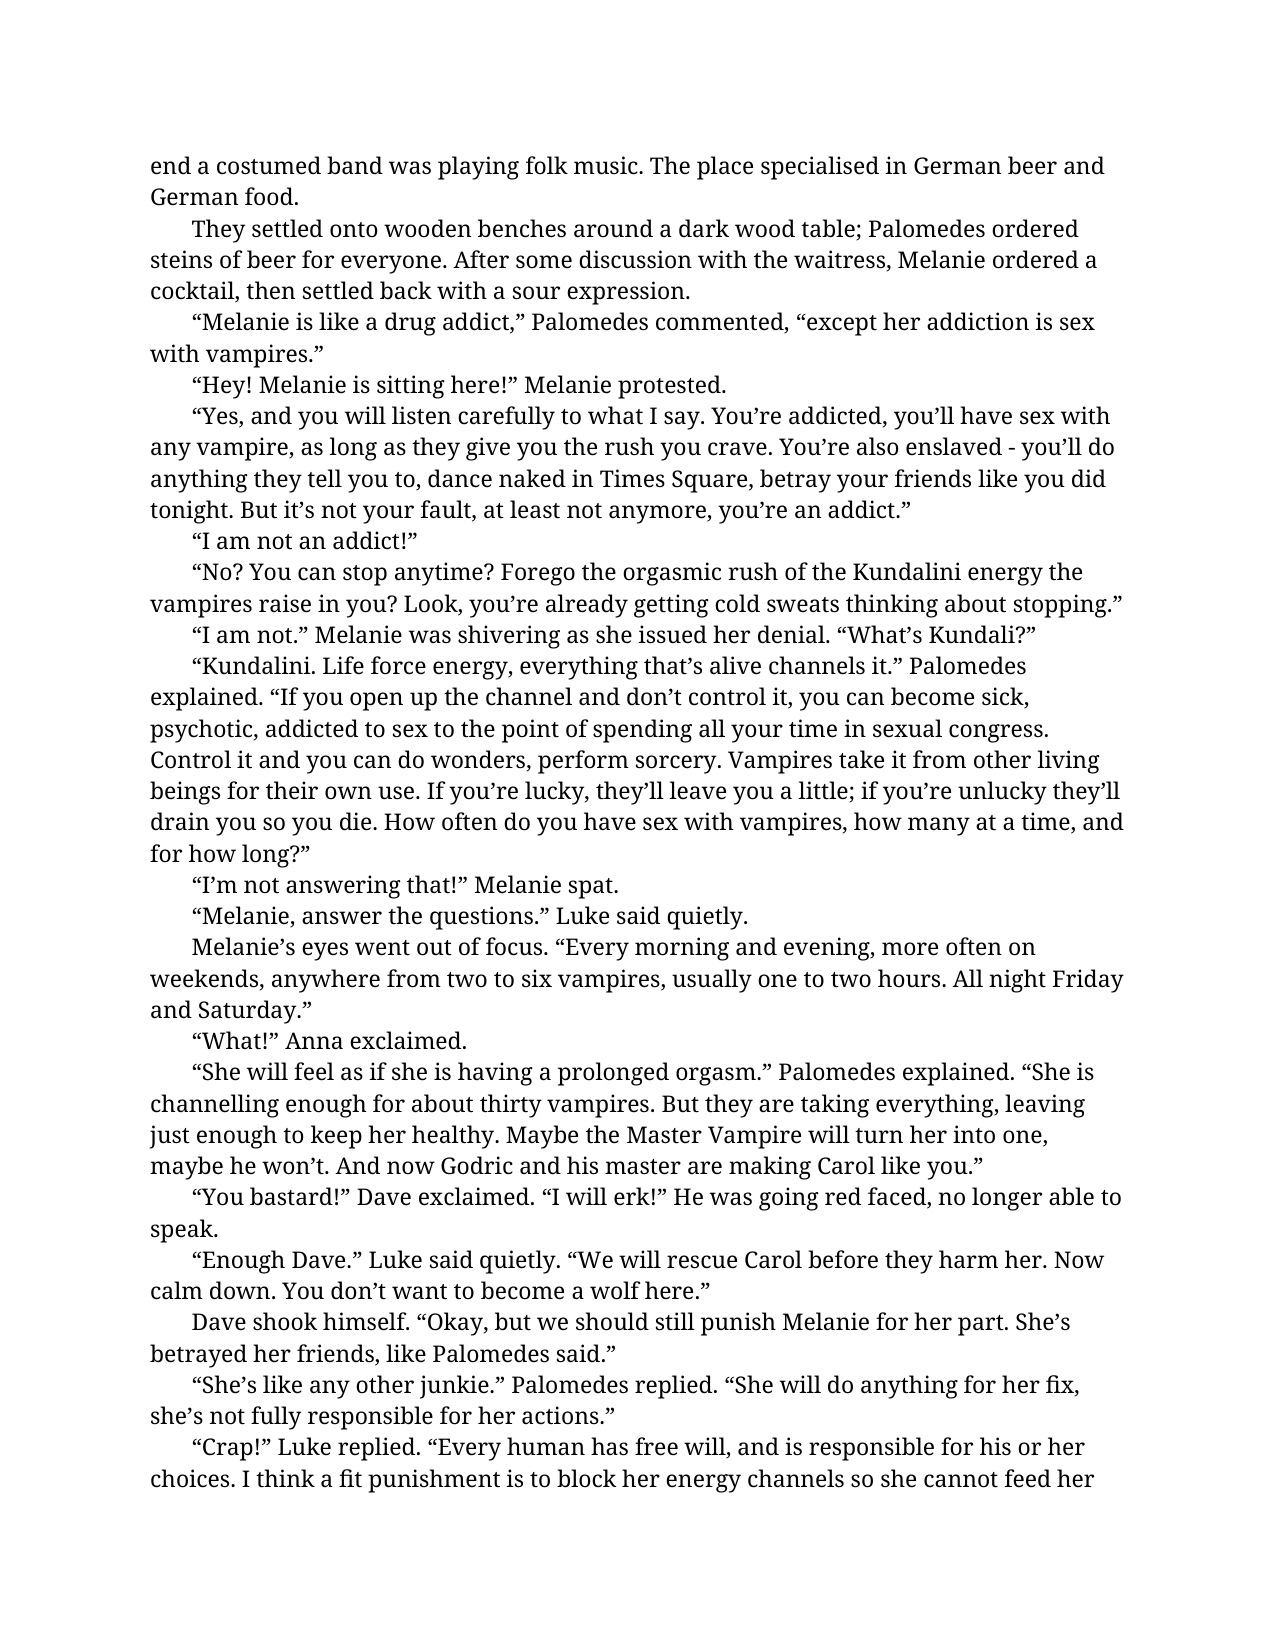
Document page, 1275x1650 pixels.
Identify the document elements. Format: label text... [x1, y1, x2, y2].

text “You bastard!” Dave exclaimed. “I will erk!” He was going red faced, no longer able to speak. [150, 1181, 1125, 1244]
text “Kundalini. Life force energy, everything that’s alive channels it.” Palomedes explained. “If you open up the channel and don’t control it, you can become sick, psychotic, addicted to sex to the point of spending all your time in sexual congress. Control it and you can do wonders, perform sorcery. Vampires take it from other living beings for their own use. If you’re lucky, they’ll leave you a little; if you’re unlucky they’ll drain you so you die. How often do you have sex with vampires, how many at a time, and for how long?” [150, 650, 1125, 869]
text Melanie’s eyes went out of focus. “Every morning and evening, more often on weekends, anywhere from two to six vampires, usually one to two hours. All night Friday and Saturday.” [150, 931, 1125, 1025]
text “She will feel as if she is having a prolonged orgasm.” Palomedes explained. “She is channelling enough for about thirty vampires. But they are taking everything, leaving just enough to keep her healthy. Maybe the Master Vampire will turn her into one, maybe he won’t. And now Godric and his master are making Carol like you.” [150, 1056, 1125, 1181]
text Dave shook himself. “Okay, but we should still punish Melanie for her part. She’s betrayed her friends, like Palomedes said.” [150, 1306, 1125, 1369]
text “Enough Dave.” Luke said quietly. “We will rescue Carol before they harm her. Now calm down. You don’t want to become a wolf here.” [150, 1244, 1125, 1306]
text “Melanie, answer the questions.” Luke said quietly. [150, 900, 1125, 931]
text “She’s like any other junkie.” Palomedes replied. “She will do anything for her fix, she’s not fully responsible for her actions.” [150, 1369, 1125, 1431]
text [150, 1431, 1125, 1494]
text “No? You can stop anytime? Forego the orgasmic rush of the Kundalini energy the vampires raise in you? Look, you’re already getting cold sweats thinking about stopping.” [150, 556, 1125, 619]
text They settled onto wooden benches around a dark wood table; Palomedes ordered steins of beer for everyone. After some discussion with the waitress, Melanie ordered a cocktail, then settled back with a sour expression. [150, 212, 1125, 306]
text “Melanie is like a drug addict,” Palomedes commented, “except her addiction is sex with vampires.” [150, 306, 1125, 369]
text “Hey! Melanie is sitting here!” Melanie protested. [150, 369, 1125, 400]
text “Yes, and you will listen carefully to what I say. You’re addicted, you’ll have sex with any vampire, as long as they give you the rush you crave. You’re also enslaved - you’ll do anything they tell you to, dance naked in Times Square, betray your friends like you did tonight. But it’s not your fault, at least not anymore, you’re an addict.” [150, 400, 1125, 525]
text “I am not an addict!” [150, 525, 1125, 556]
text “What!” Anna exclaimed. [150, 1025, 1125, 1056]
text “I am not.” Melanie was shivering as she issued her denial. “What’s Kundali?” [150, 619, 1125, 650]
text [150, 150, 1125, 212]
text “I’m not answering that!” Melanie spat. [150, 869, 1125, 900]
